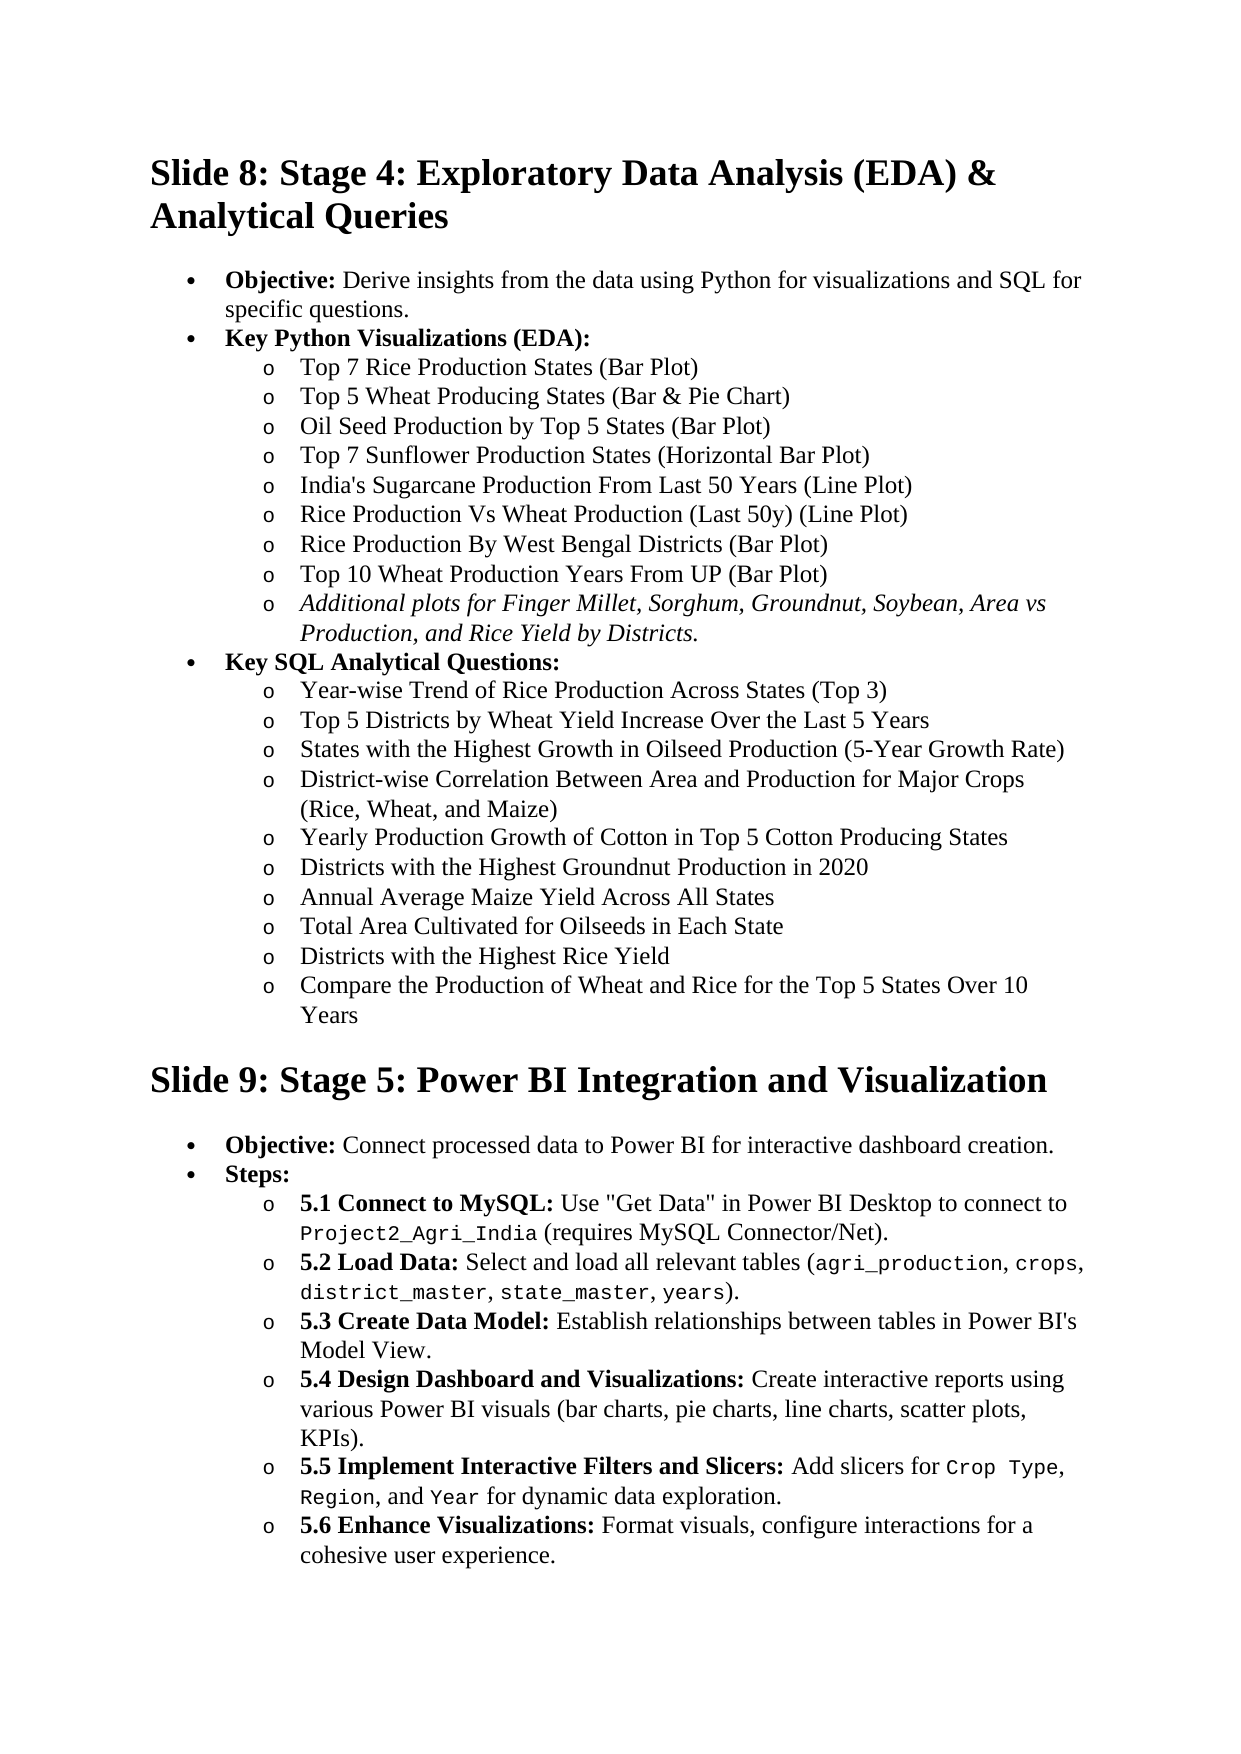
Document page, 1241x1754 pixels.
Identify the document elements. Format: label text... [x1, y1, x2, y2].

text Slide 8: Stage 4: Exploratory Data Analysis (EDA) & Analytical Queries [150, 150, 1090, 236]
list Annual Average Maize Yield Across All States [262, 882, 1090, 911]
list 5.4 Design Dashboard and Visualizations: Create interactive reports using various Power BI visuals (bar charts, pie charts, line charts, scatter plots, KPIs). [262, 1364, 1090, 1451]
list Top 5 Districts by Wheat Yield Increase Over the Last 5 Years [262, 705, 1090, 734]
list Top 7 Rice Production States (Bar Plot) [262, 352, 1090, 381]
list Objective: Derive insights from the data using Python for visualizations and SQL for specific questions. [187, 265, 1090, 323]
list 5.1 Connect to MySQL: Use "Get Data" in Power BI Desktop to connect to Project2_Agri_India (requires MySQL Connector/Net). [262, 1188, 1090, 1247]
list States with the Highest Growth in Oilseed Production (5-Year Growth Rate) [262, 734, 1090, 764]
list India's Sugarcane Production From Last 50 Years (Line Plot) [262, 470, 1090, 499]
list 5.5 Implement Interactive Filters and Slicers: Add slicers for Crop Type, Region, and Year for dynamic data exploration. [262, 1451, 1090, 1511]
list Top 10 Wheat Production Years From UP (Bar Plot) [262, 559, 1090, 588]
list Yearly Production Growth of Cotton in Top 5 Cotton Producing States [262, 822, 1090, 852]
list Districts with the Highest Groundnut Production in 2020 [262, 852, 1090, 882]
list Rice Production By West Bengal Districts (Bar Plot) [262, 529, 1090, 559]
list Key SQL Analytical Questions: [187, 647, 1090, 675]
list Rice Production Vs Wheat Production (Last 50y) (Line Plot) [262, 499, 1090, 529]
list Objective: Connect processed data to Power BI for interactive dashboard creation. [187, 1130, 1090, 1159]
list Compare the Production of Wheat and Rice for the Top 5 States Over 10 Years [262, 970, 1090, 1029]
list District-wise Correlation Between Area and Production for Major Crops (Rice, Wheat, and Maize) [262, 764, 1090, 822]
text Slide 9: Stage 5: Power BI Integration and Visualization [150, 1058, 1090, 1101]
list Year-wise Trend of Rice Production Across States (Top 3) [262, 675, 1090, 705]
list Steps: [187, 1159, 1090, 1188]
list Districts with the Highest Rice Yield [262, 941, 1090, 970]
list Additional plots for Finger Millet, Sorghum, Groundnut, Soybean, Area vs Production, and Rice Yield by Districts. [262, 588, 1090, 647]
list Top 7 Sunflower Production States (Horizontal Bar Plot) [262, 440, 1090, 470]
list Top 5 Wheat Producing States (Bar & Pie Chart) [262, 381, 1090, 411]
list Total Area Cultivated for Oilseeds in Each State [262, 911, 1090, 941]
list 5.3 Create Data Model: Establish relationships between tables in Power BI's Model View. [262, 1306, 1090, 1364]
list 5.2 Load Data: Select and load all relevant tables (agri_production, crops, district_master, state_master, years). [262, 1247, 1090, 1306]
list Key Python Visualizations (EDA): [187, 323, 1090, 352]
list 5.6 Enhance Visualizations: Format visuals, configure interactions for a cohesive user experience. [262, 1511, 1090, 1569]
list Oil Seed Production by Top 5 States (Bar Plot) [262, 411, 1090, 440]
